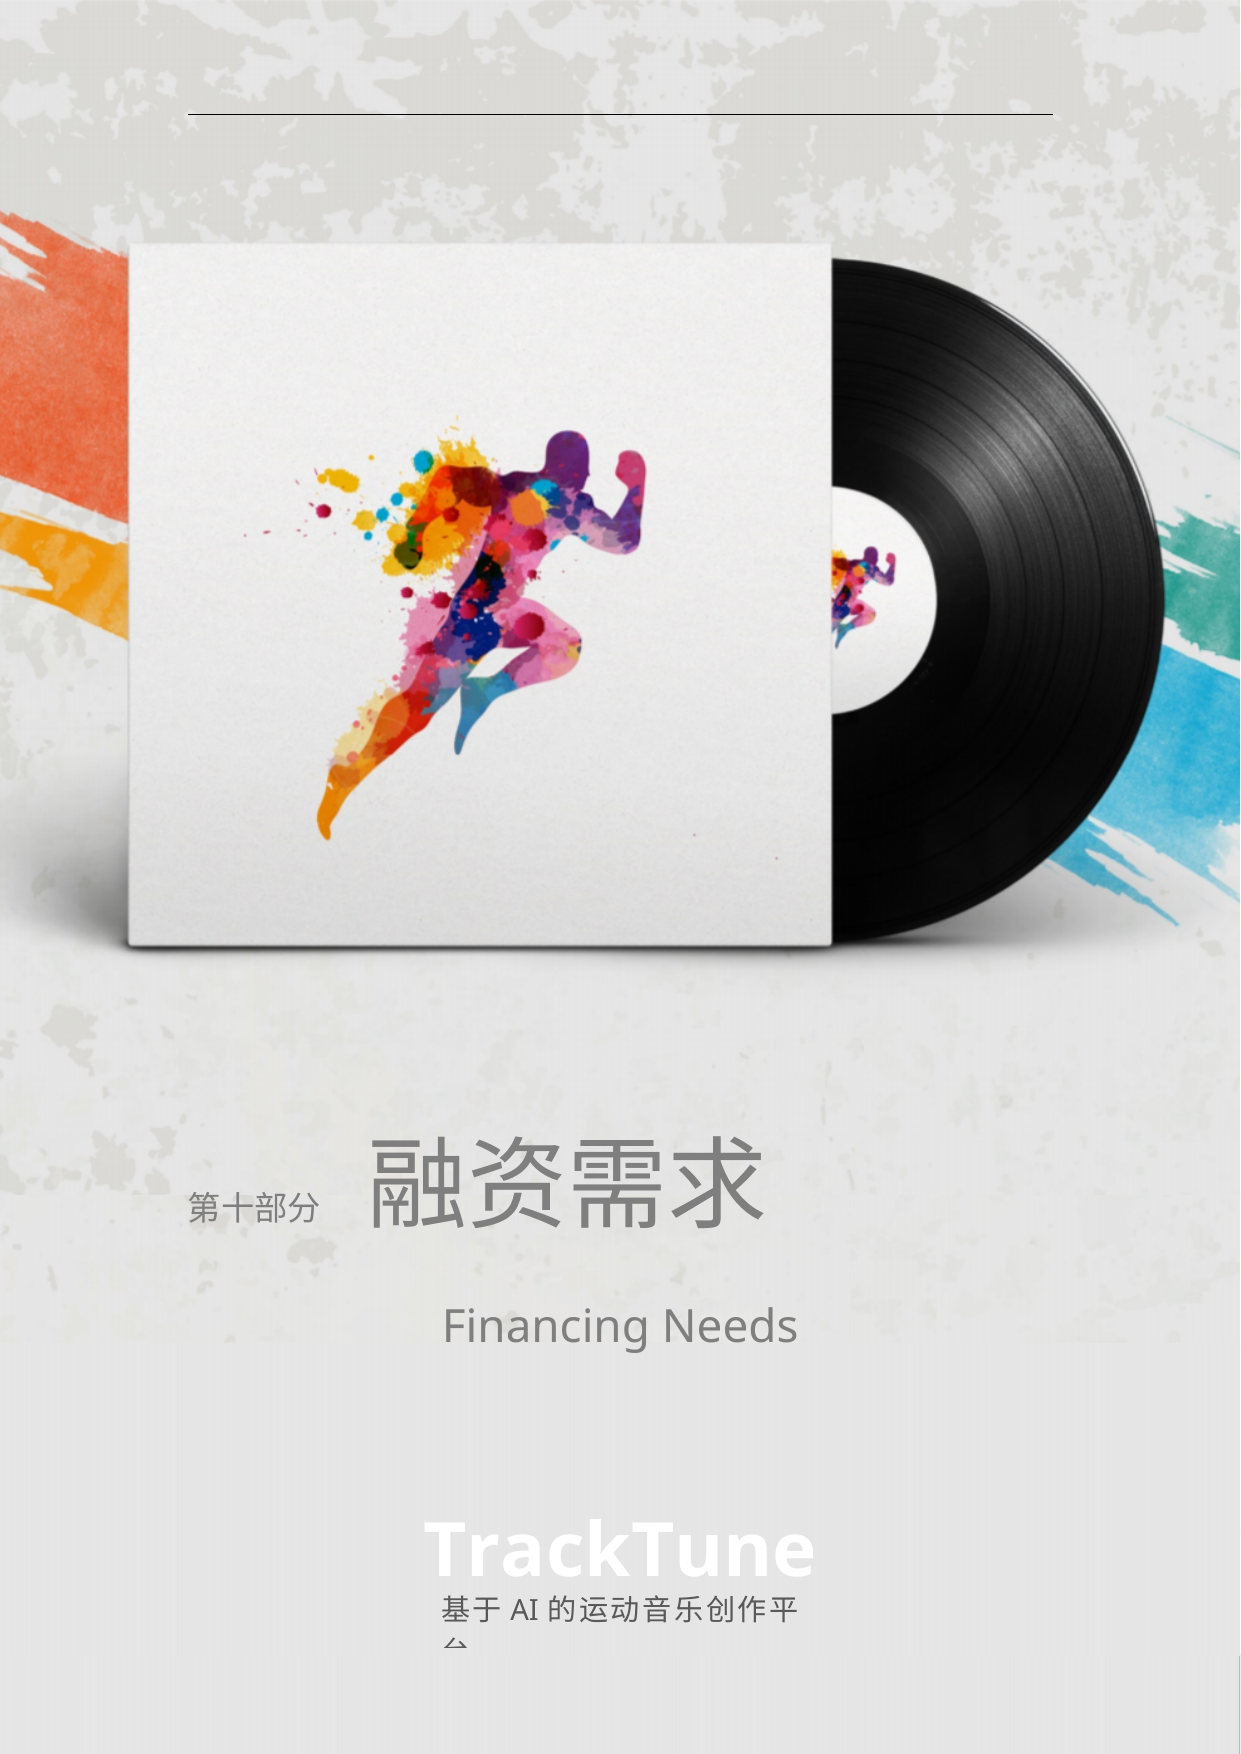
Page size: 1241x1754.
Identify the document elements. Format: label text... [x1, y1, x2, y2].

subtitle 第十部分 融资需求 [187, 1095, 1053, 1258]
text Financing Needs [187, 1292, 1053, 1357]
picture [0, 0, 1241, 1754]
